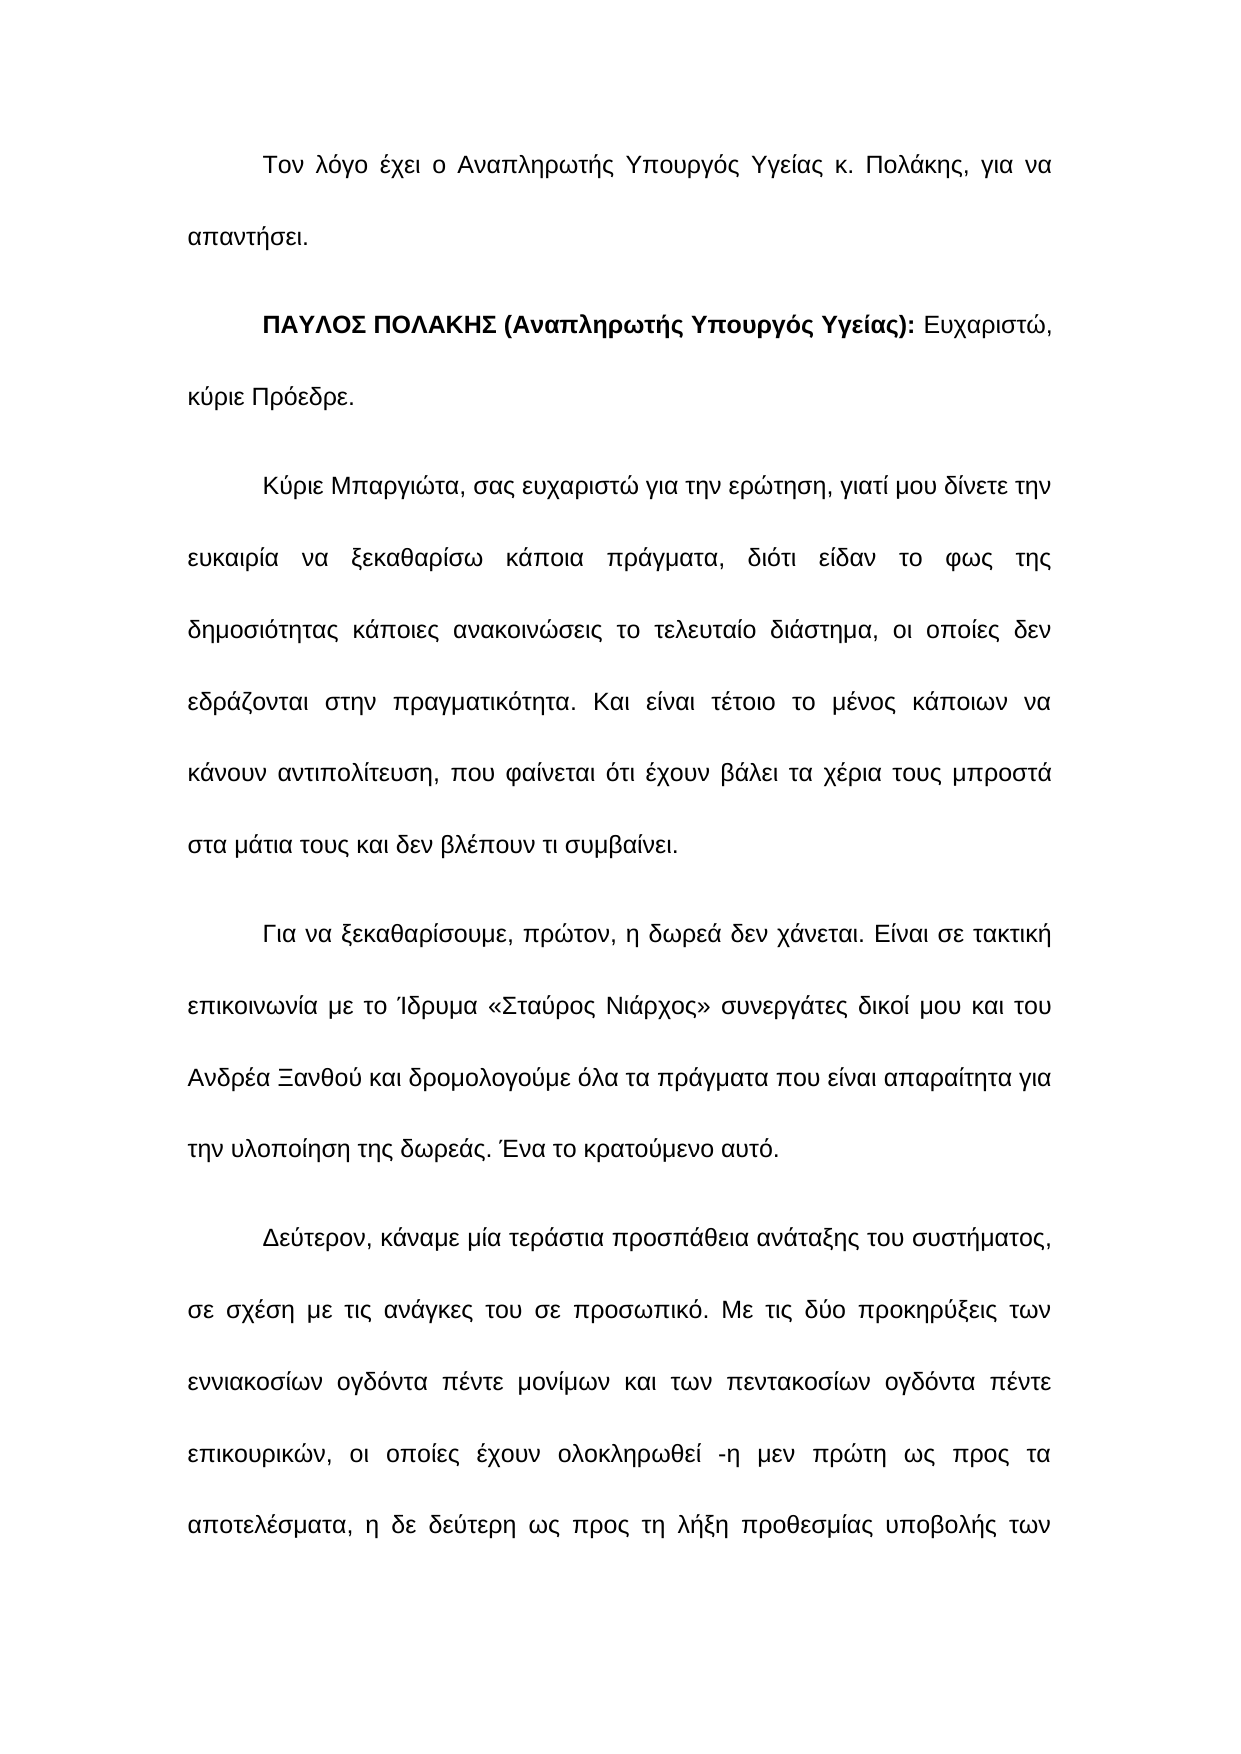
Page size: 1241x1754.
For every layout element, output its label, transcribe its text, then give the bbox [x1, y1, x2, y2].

text ΠΑΥΛΟΣ ΠΟΛΑΚΗΣ (Αναπληρωτής Υπουργός Υγείας): Ευχαριστώ, κύριε Πρόεδρε. [187, 310, 1053, 411]
text Κύριε Μπαργιώτα, σας ευχαριστώ για την ερώτηση, γιατί μου δίνετε την ευκαιρία να ξεκαθαρίσω κάποια πράγματα, διότι είδαν το φως της δημοσιότητας κάποιες ανακοινώσεις το τελευταίο διάστημα, οι οποίες δεν εδράζονται στην πραγματικότητα. Και είναι τέτοιο το μένος κάποιων να κάνουν αντιπολίτευση, που φαίνεται ότι έχουν βάλει τα χέρια τους μπροστά στα μάτια τους και δεν βλέπουν τι συμβαίνει. [187, 471, 1053, 859]
text Για να ξεκαθαρίσουμε, πρώτον, η δωρεά δεν χάνεται. Είναι σε τακτική επικοινωνία με το Ίδρυμα «Σταύρος Νιάρχος» συνεργάτες δικοί μου και του Ανδρέα Ξανθού και δρομολογούμε όλα τα πράγματα που είναι απαραίτητα για την υλοποίηση της δωρεάς. Ένα το κρατούμενο αυτό. [187, 919, 1053, 1163]
text Τον λόγο έχει ο Αναπληρωτής Υπουργός Υγείας κ. Πολάκης, για να απαντήσει. [187, 150, 1053, 251]
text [187, 1223, 1053, 1539]
